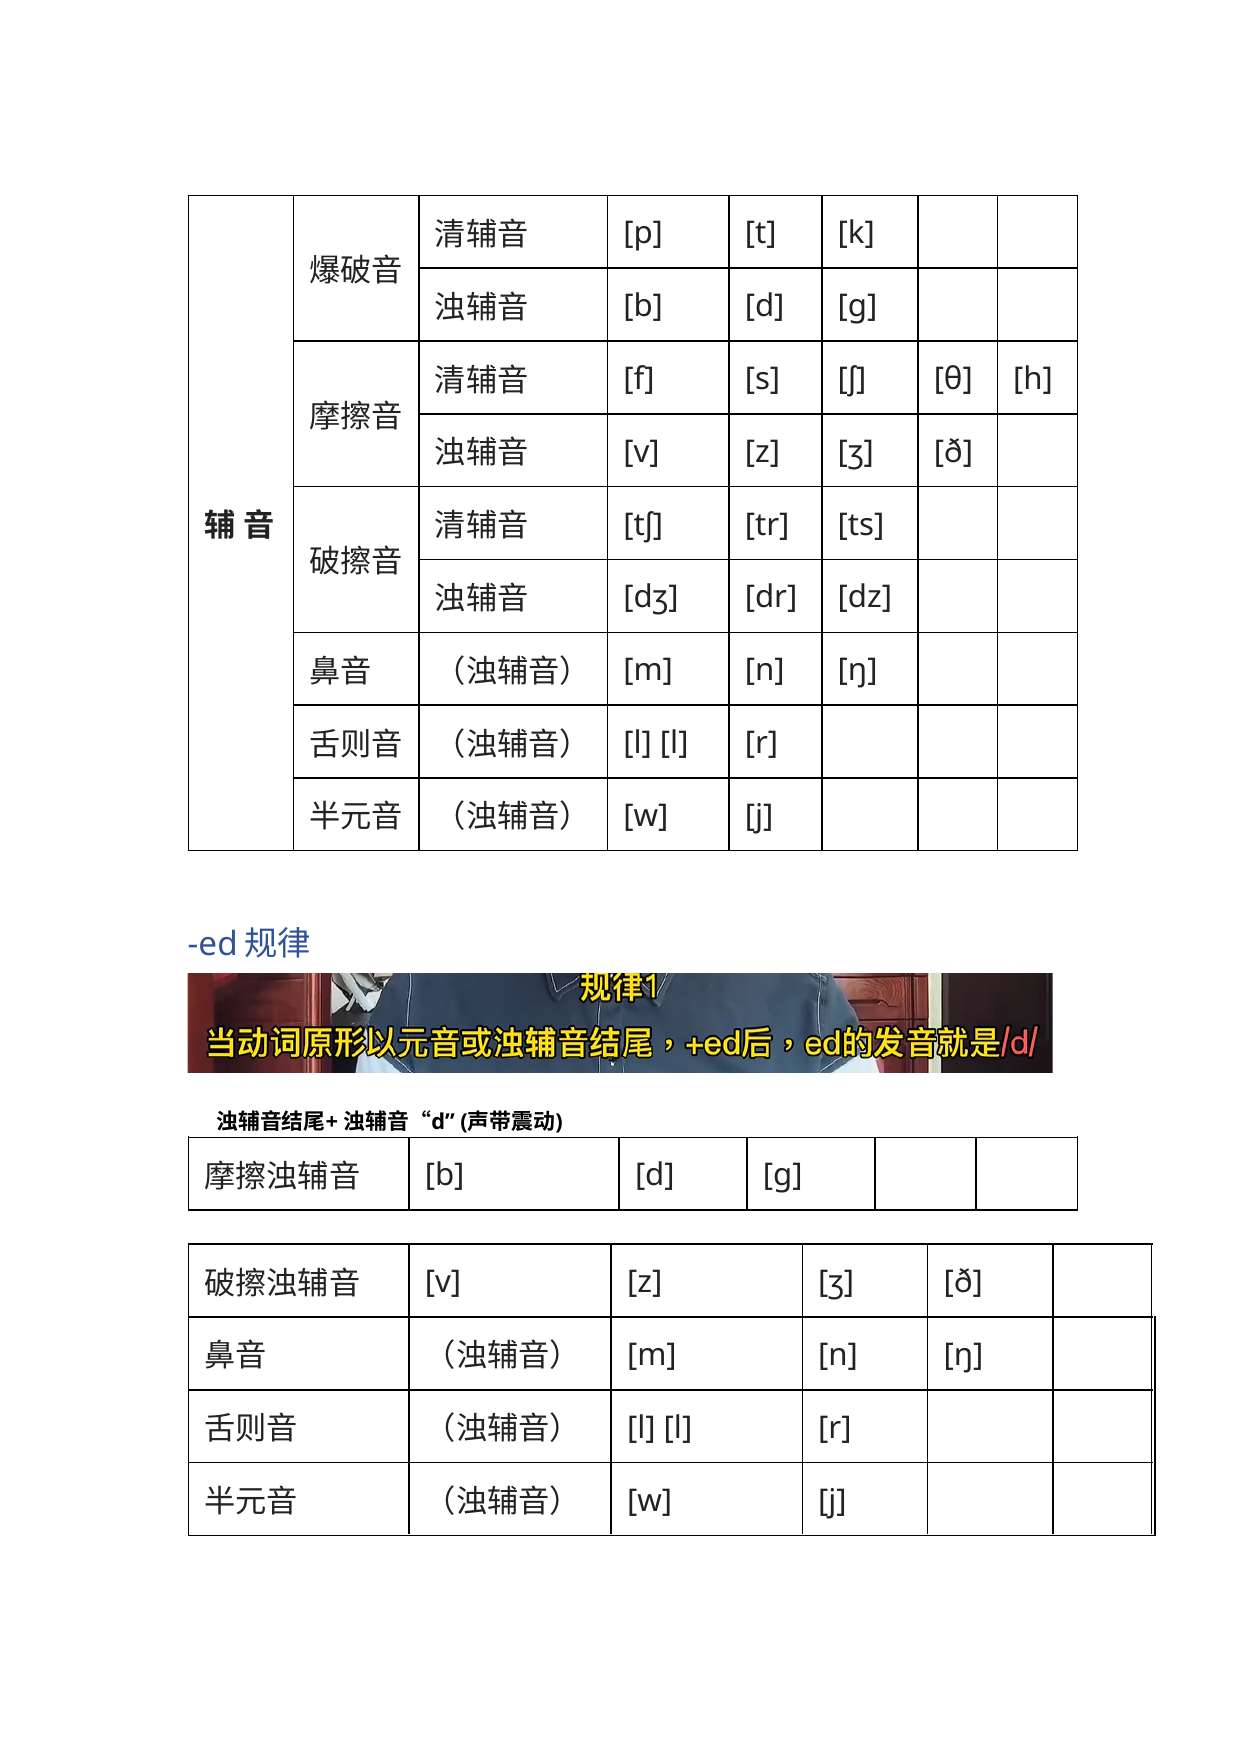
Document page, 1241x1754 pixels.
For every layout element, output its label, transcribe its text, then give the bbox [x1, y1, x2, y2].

table_cell 浊辅音 [420, 560, 607, 631]
table_header [998, 196, 1077, 267]
table_header 摩擦浊辅音 [189, 1138, 408, 1209]
table_cell [ts] [823, 487, 917, 558]
table_cell [ŋ] [823, 633, 917, 704]
table_cell [tr] [730, 487, 821, 558]
table_cell [g] [823, 269, 917, 340]
table_cell [919, 779, 997, 850]
table_cell [b] [608, 269, 728, 340]
table_header [g] [748, 1138, 874, 1209]
table_cell 浊辅音 [420, 269, 607, 340]
table_cell （浊辅音） [410, 1318, 610, 1389]
table_cell [dz] [823, 560, 917, 631]
table_header [z] [612, 1245, 802, 1316]
table_cell [998, 633, 1077, 704]
table_cell [dr] [730, 560, 821, 631]
table_cell [919, 487, 997, 558]
table_header [v] [410, 1245, 610, 1316]
table_cell [m] [608, 633, 728, 704]
table_cell [f] [608, 342, 728, 413]
table_cell [ʒ] [823, 415, 917, 486]
table_header [977, 1138, 1077, 1209]
table_cell [ŋ] [928, 1318, 1052, 1389]
table_header [876, 1138, 975, 1209]
table_cell [l] [l] [612, 1391, 802, 1462]
table_cell [998, 560, 1077, 631]
table_cell 半元音 [294, 779, 418, 850]
table_cell [w] [608, 779, 728, 850]
table_cell 浊辅音 [420, 415, 607, 486]
table_cell （浊辅音） [420, 779, 607, 850]
picture [187, 973, 1053, 1073]
table_header [p] [608, 196, 728, 267]
table_cell 鼻音 [294, 633, 418, 704]
table_cell [d] [730, 269, 821, 340]
table_cell [998, 779, 1077, 850]
table_cell [998, 487, 1077, 558]
table_cell [928, 1463, 1052, 1534]
table_header [919, 196, 997, 267]
table_cell [s] [730, 342, 821, 413]
table_header [d] [620, 1138, 746, 1209]
table_cell 清辅音 [420, 342, 607, 413]
table_cell [919, 633, 997, 704]
text 浊辅音结尾+ 浊辅音“d” (声带震动) [187, 1104, 1053, 1136]
table_cell [dʒ] [608, 560, 728, 631]
table_cell [998, 415, 1077, 486]
table_cell 鼻音 [189, 1318, 408, 1389]
table_header 爆破音 [294, 196, 418, 340]
table_cell [z] [730, 415, 821, 486]
table_cell [tʃ] [608, 487, 728, 558]
table_header [b] [410, 1138, 618, 1209]
table_cell [m] [612, 1318, 802, 1389]
table_cell [j] [730, 779, 821, 850]
table_cell [n] [803, 1318, 927, 1389]
table_cell （浊辅音） [420, 633, 607, 704]
subtitle -ed规律 [187, 909, 1053, 973]
table_cell [h] [998, 342, 1077, 413]
table_cell （浊辅音） [420, 706, 607, 777]
table_cell [r] [730, 706, 821, 777]
table_cell [919, 706, 997, 777]
table_header [ʒ] [803, 1245, 927, 1316]
table_cell [919, 269, 997, 340]
table_cell [1054, 1463, 1151, 1534]
table_cell [l] [l] [608, 706, 728, 777]
table_header [1054, 1245, 1151, 1316]
table_header [k] [823, 196, 917, 267]
table_cell 清辅音 [420, 487, 607, 558]
table_header 辅 音 [189, 196, 293, 850]
table_cell [θ] [919, 342, 997, 413]
table_cell [919, 560, 997, 631]
table_cell （浊辅音） [410, 1463, 610, 1534]
table_cell [1054, 1318, 1151, 1389]
table_cell （浊辅音） [410, 1391, 610, 1462]
table_cell [j] [803, 1463, 927, 1534]
table_cell [998, 269, 1077, 340]
table_cell [v] [608, 415, 728, 486]
table_cell [r] [803, 1391, 927, 1462]
table_header 破擦浊辅音 [189, 1245, 408, 1316]
table_cell [ð] [919, 415, 997, 486]
table_cell 破擦音 [294, 487, 418, 631]
table_cell 摩擦音 [294, 342, 418, 486]
table_header [ð] [928, 1245, 1052, 1316]
table_header [t] [730, 196, 821, 267]
table_cell 舌则音 [189, 1391, 408, 1462]
table_header 清辅音 [420, 196, 607, 267]
table_cell 半元音 [189, 1463, 408, 1534]
table_cell [823, 779, 917, 850]
table_cell [1054, 1391, 1151, 1462]
table_cell [998, 706, 1077, 777]
table_cell [w] [612, 1463, 802, 1534]
table_cell [928, 1391, 1052, 1462]
table_cell [ʃ] [823, 342, 917, 413]
table_cell [n] [730, 633, 821, 704]
table_cell 舌则音 [294, 706, 418, 777]
table_cell [823, 706, 917, 777]
